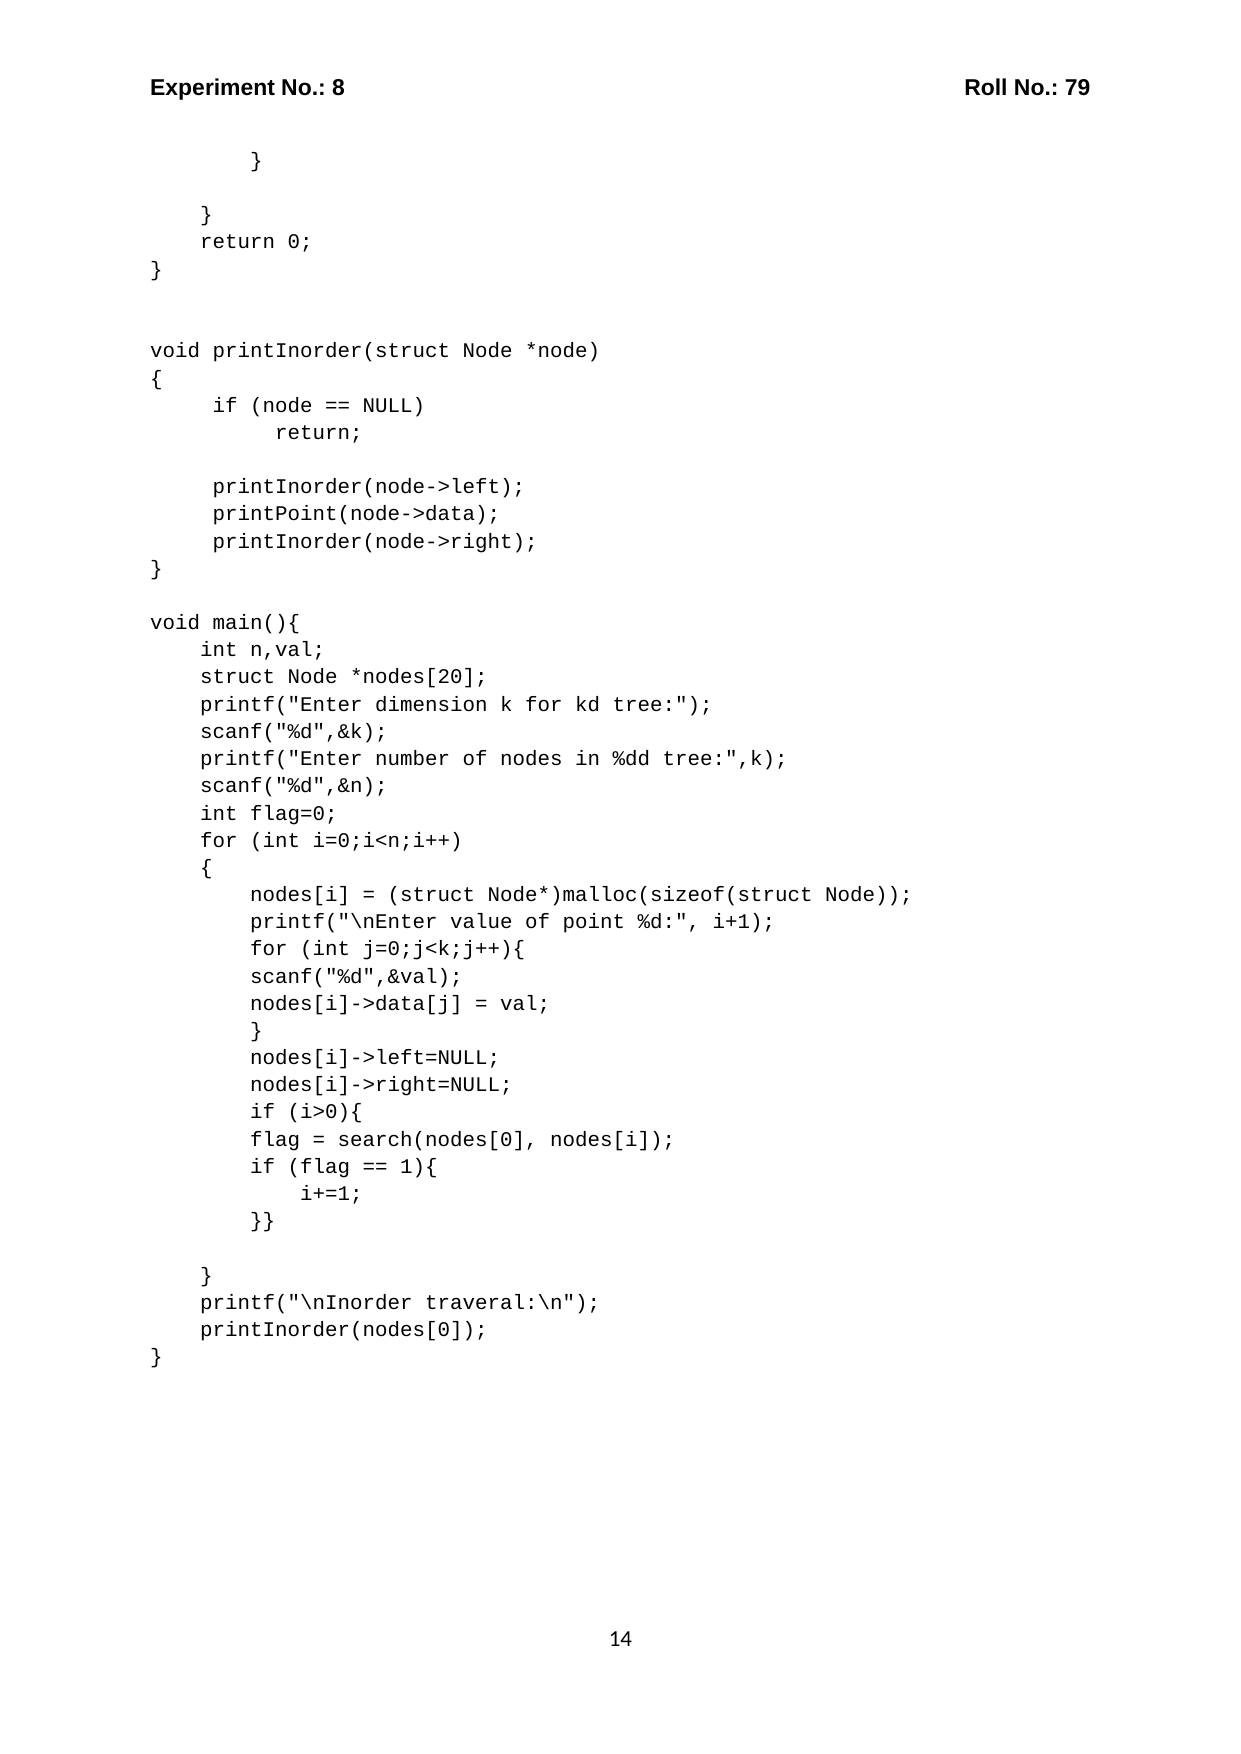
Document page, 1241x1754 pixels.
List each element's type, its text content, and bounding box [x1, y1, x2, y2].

text int flag=0; [150, 802, 1090, 826]
text scanf("%d",&n); [150, 775, 1090, 799]
text nodes[i]->left=NULL; [150, 1047, 1090, 1071]
text } [150, 204, 1090, 228]
text if (node == NULL) [150, 395, 1090, 418]
text struct Node *nodes[20]; [150, 667, 1090, 690]
text } [150, 150, 1090, 174]
text void main(){ [150, 612, 1090, 636]
text for (int j=0;j<k;j++){ [150, 938, 1090, 962]
text i+=1; [150, 1183, 1090, 1207]
text printInorder(node->left); [150, 476, 1090, 500]
text nodes[i]->data[j] = val; [150, 993, 1090, 1016]
text printf("Enter number of nodes in %dd tree:",k); [150, 748, 1090, 772]
text } [150, 1020, 1090, 1044]
text flag = search(nodes[0], nodes[i]); [150, 1129, 1090, 1152]
text printf("\nInorder traveral:\n"); [150, 1292, 1090, 1316]
text printPoint(node->data); [150, 503, 1090, 527]
text }} [150, 1210, 1090, 1234]
text return 0; [150, 232, 1090, 255]
text if (i>0){ [150, 1102, 1090, 1125]
text printf("\nEnter value of point %d:", i+1); [150, 911, 1090, 935]
text int n,val; [150, 639, 1090, 663]
text } [150, 1346, 1090, 1370]
text } [150, 259, 1090, 282]
text return; [150, 422, 1090, 446]
text printInorder(nodes[0]); [150, 1319, 1090, 1343]
text printf("Enter dimension k for kd tree:"); [150, 694, 1090, 717]
text for (int i=0;i<n;i++) [150, 830, 1090, 853]
text } [150, 558, 1090, 581]
text { [150, 857, 1090, 881]
text } [150, 1265, 1090, 1288]
text scanf("%d",&val); [150, 966, 1090, 989]
text printInorder(node->right); [150, 531, 1090, 554]
text void printInorder(struct Node *node) [150, 340, 1090, 364]
text scanf("%d",&k); [150, 721, 1090, 744]
text nodes[i]->right=NULL; [150, 1074, 1090, 1098]
text nodes[i] = (struct Node*)malloc(sizeof(struct Node)); [150, 884, 1090, 908]
text if (flag == 1){ [150, 1156, 1090, 1179]
text { [150, 367, 1090, 391]
